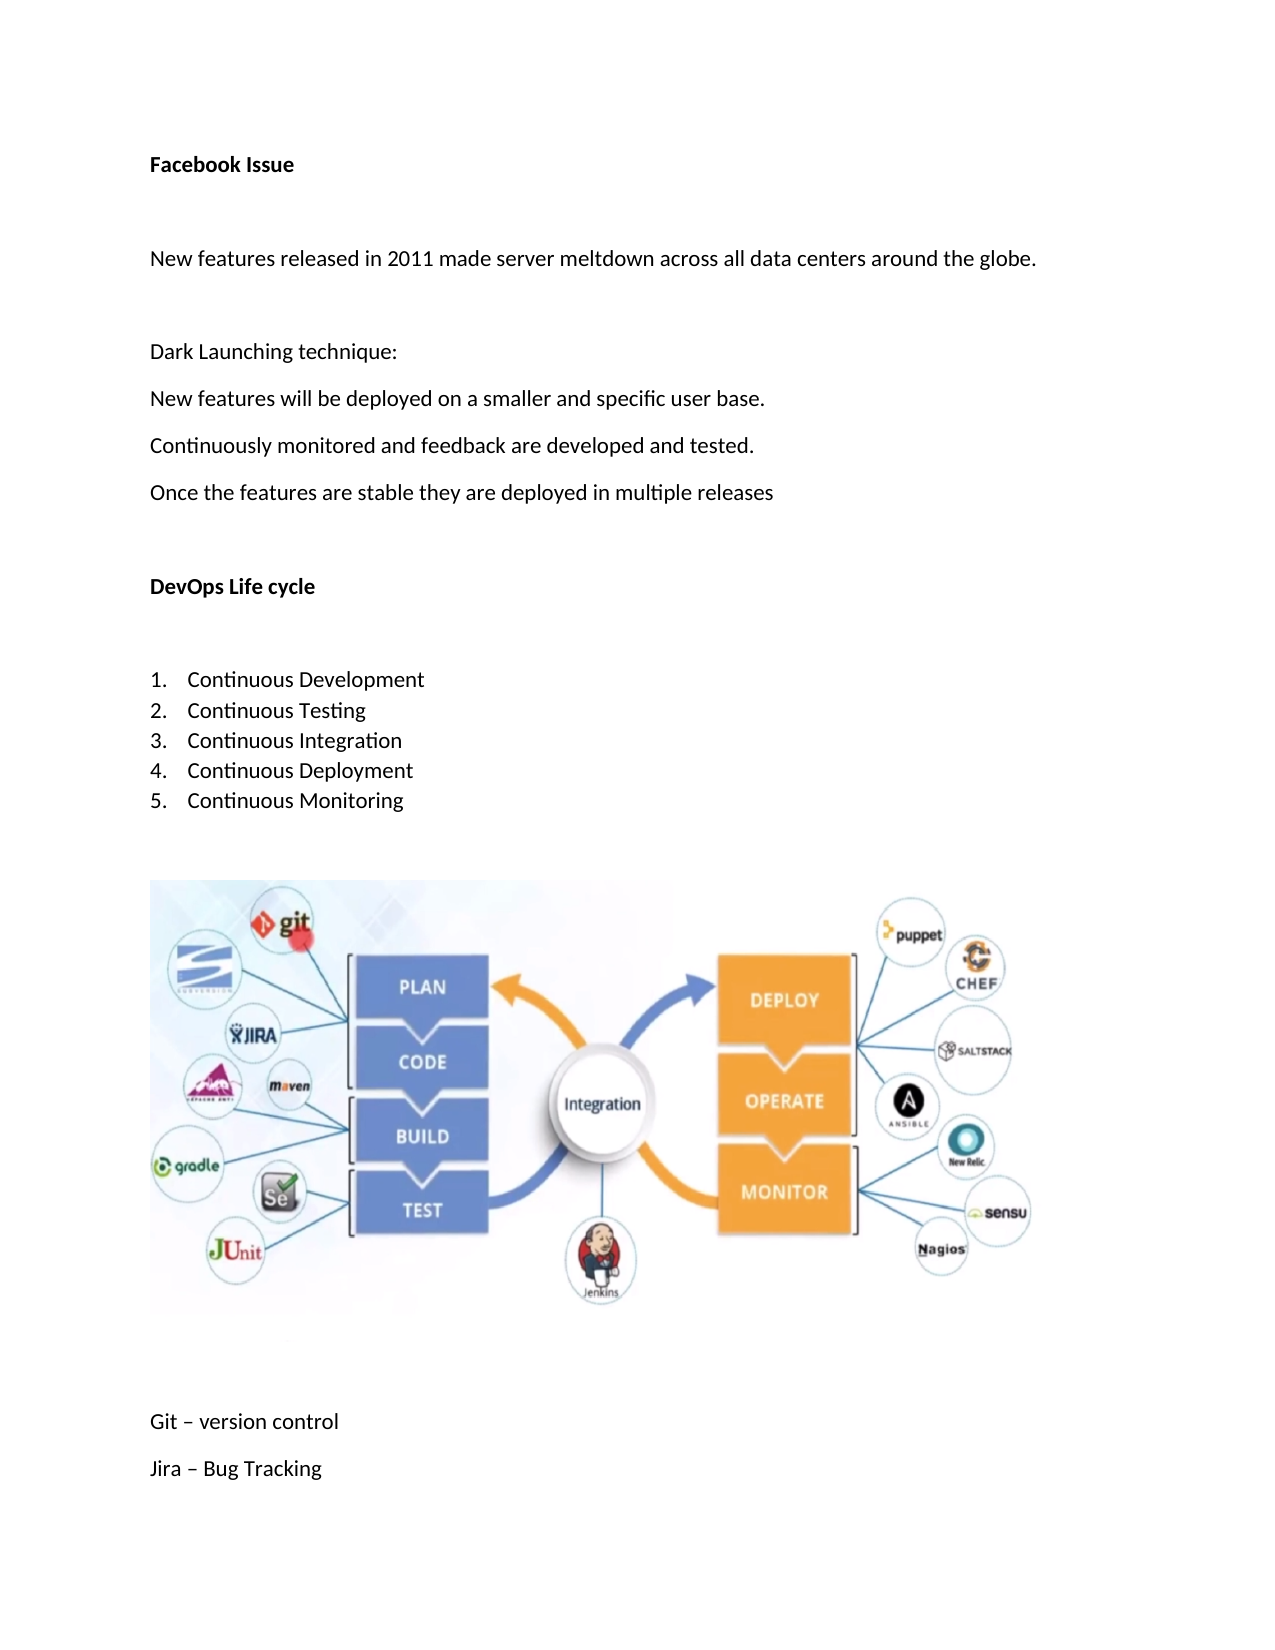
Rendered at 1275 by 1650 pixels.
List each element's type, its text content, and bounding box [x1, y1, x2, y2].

list Continuous Testing [150, 696, 1125, 724]
list Continuous Integration [150, 726, 1125, 754]
text Once the features are stable they are deployed in multiple releases [150, 478, 1125, 506]
text Jira – Bug Tracking [150, 1454, 1125, 1482]
text Facebook Issue [150, 150, 1125, 178]
text New features released in 2011 made server meltdown across all data centers around the globe. [150, 244, 1125, 272]
text New features will be deployed on a smaller and specific user base. [150, 384, 1125, 412]
text Continuously monitored and feedback are developed and tested. [150, 431, 1125, 459]
text Git – version control [150, 1407, 1125, 1435]
picture [150, 880, 1044, 1342]
text Dark Launching technique: [150, 337, 1125, 366]
list Continuous Development [150, 666, 1125, 694]
list Continuous Deployment [150, 756, 1125, 784]
list Continuous Monitoring [150, 786, 1125, 814]
text DevOps Life cycle [150, 572, 1125, 600]
